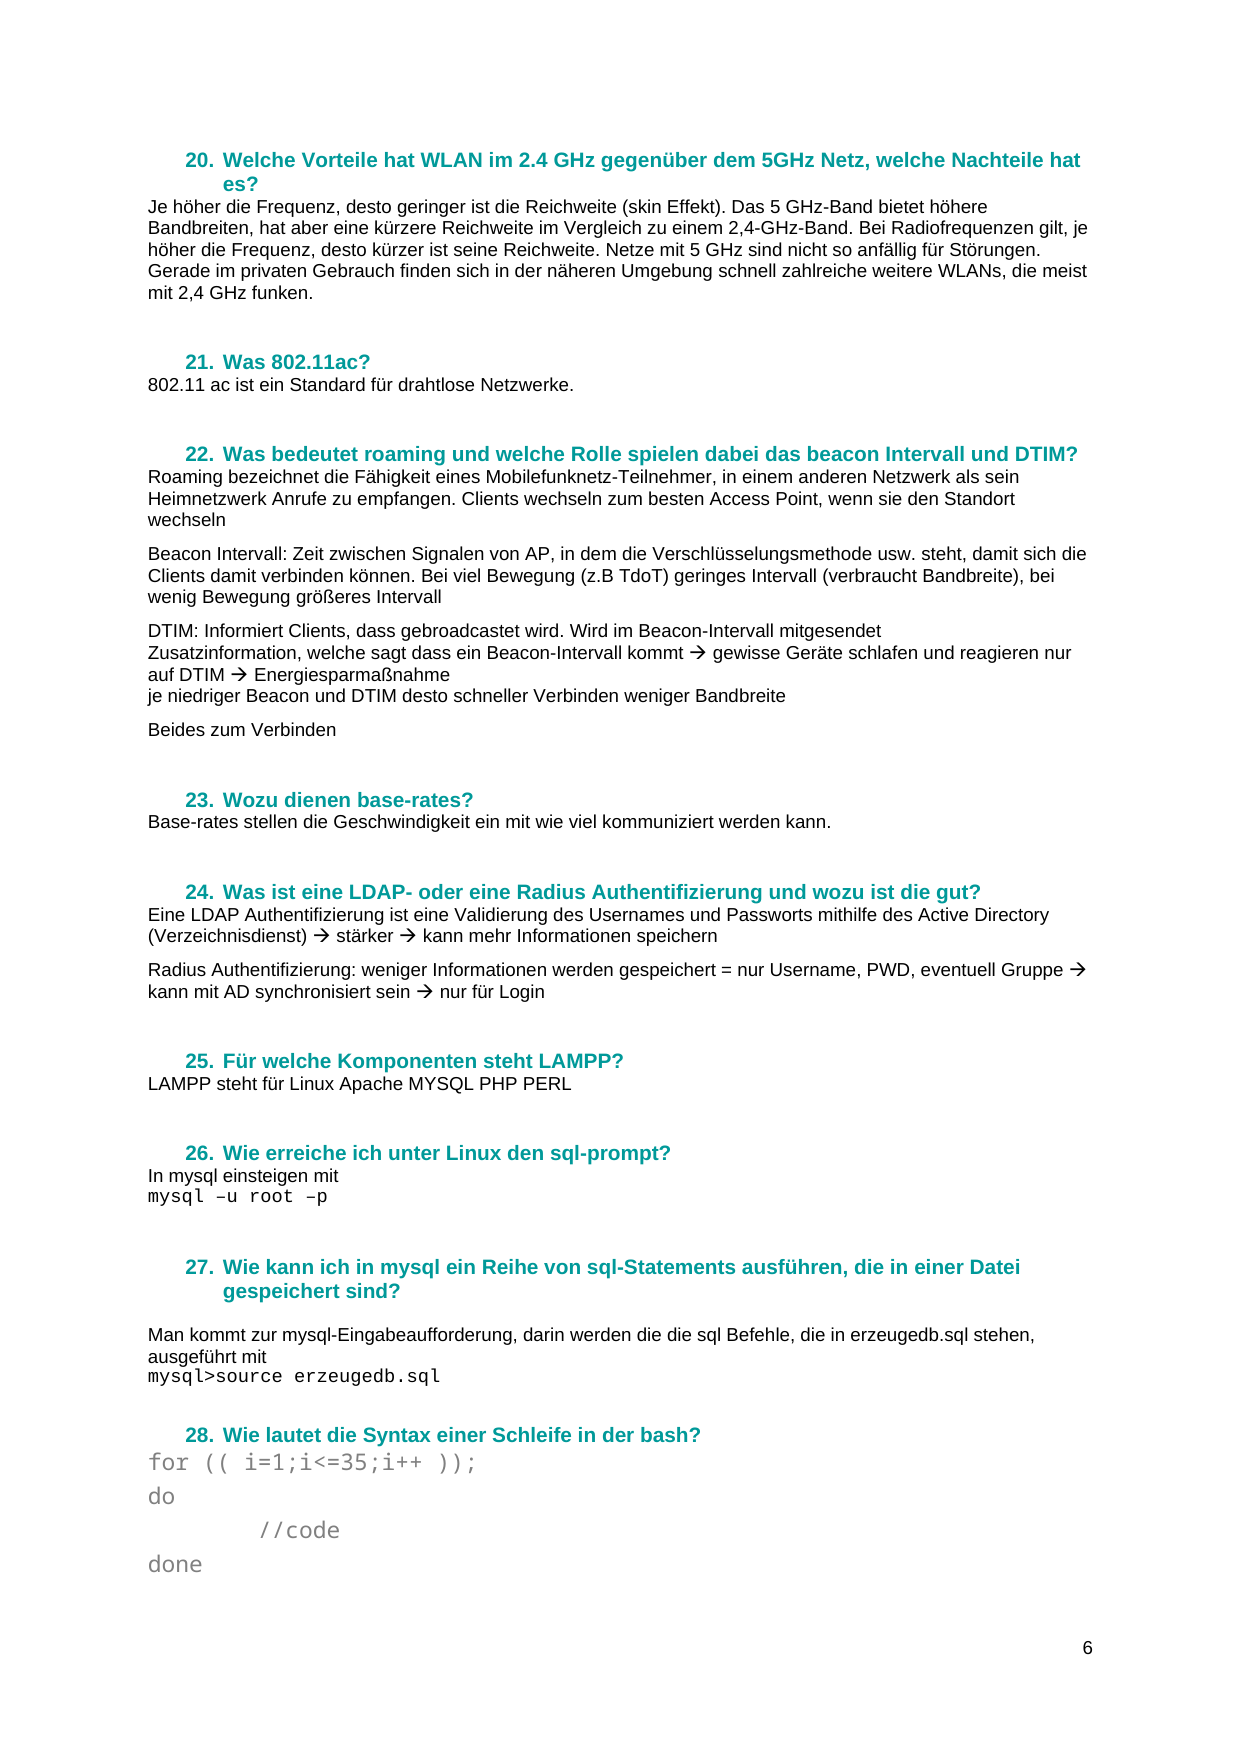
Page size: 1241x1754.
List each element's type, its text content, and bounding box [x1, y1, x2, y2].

text 802.11 ac ist ein Standard für drahtlose Netzwerke. [148, 374, 1093, 395]
text In mysql einsteigen mit mysql –u root –p [148, 1165, 1093, 1208]
text LAMPP steht für Linux Apache MYSQL PHP PERL [148, 1073, 1093, 1094]
text Beides zum Verbinden [148, 719, 1093, 741]
list Welche Vorteile hat WLAN im 2.4 GHz gegenüber dem 5GHz Netz, welche Nachteile hat es? [185, 148, 1093, 196]
text do [148, 1480, 1093, 1511]
text Je höher die Frequenz, desto geringer ist die Reichweite (skin Effekt). Das 5 GHz-Band bietet höhere Bandbreiten, hat aber eine kürzere Reichweite im Vergleich zu einem 2,4-GHz-Band. Bei Radiofrequenzen gilt, je höher die Frequenz, desto kürzer ist seine Reichweite. Netze mit 5 GHz sind nicht so anfällig für Störungen. Gerade im privaten Gebrauch finden sich in der näheren Umgebung schnell zahlreiche weitere WLANs, die meist mit 2,4 GHz funken. [148, 196, 1093, 303]
text Beacon Intervall: Zeit zwischen Signalen von AP, in dem die Verschlüsselungsmethode usw. steht, damit sich die Clients damit verbinden können. Bei viel Bewegung (z.B TdoT) geringes Intervall (verbraucht Bandbreite), bei wenig Bewegung größeres Intervall [148, 543, 1093, 608]
list Für welche Komponenten steht LAMPP? [185, 1049, 1093, 1073]
list Wie erreiche ich unter Linux den sql-prompt? [185, 1141, 1093, 1165]
text Eine LDAP Authentifizierung ist eine Validierung des Usernames und Passworts mithilfe des Active Directory (Verzeichnisdienst) stärker kann mehr Informationen speichern [148, 903, 1093, 947]
list Man kommt zur mysql-Eingabeaufforderung, darin werden die die sql Befehle, die in erzeugedb.sql stehen, ausgeführt mit mysql>source erzeugedb.sql [148, 1302, 1093, 1388]
list Was 802.11ac? [185, 350, 1093, 374]
text DTIM: Informiert Clients, dass gebroadcastet wird. Wird im Beacon-Intervall mitgesendet Zusatzinformation, welche sagt dass ein Beacon-Intervall kommt gewisse Geräte schlafen und reagieren nur auf DTIM Energiesparmaßnahme je niedriger Beacon und DTIM desto schneller Verbinden weniger Bandbreite [148, 620, 1093, 707]
text Roaming bezeichnet die Fähigkeit eines Mobilefunknetz-Teilnehmer, in einem anderen Netzwerk als sein Heimnetzwerk Anrufe zu empfangen. Clients wechseln zum besten Access Point, wenn sie den Standort wechseln [148, 466, 1093, 531]
list Wozu dienen base-rates? [185, 787, 1093, 811]
text for (( i=1;i<=35;i++ )); [148, 1446, 1093, 1478]
list Wie lautet die Syntax einer Schleife in der bash? [185, 1422, 1093, 1446]
text //code [148, 1514, 1093, 1545]
list Was ist eine LDAP- oder eine Radius Authentifizierung und wozu ist die gut? [185, 879, 1093, 903]
text Base-rates stellen die Geschwindigkeit ein mit wie viel kommuniziert werden kann. [148, 811, 1093, 833]
text done [148, 1548, 1093, 1579]
list Wie kann ich in mysql ein Reihe von sql-Statements ausführen, die in einer Datei gespeichert sind? [185, 1254, 1093, 1302]
list Was bedeutet roaming und welche Rolle spielen dabei das beacon Intervall und DTIM? [185, 442, 1093, 466]
text Radius Authentifizierung: weniger Informationen werden gespeichert = nur Username, PWD, eventuell Gruppe kann mit AD synchronisiert sein nur für Login [148, 959, 1093, 1002]
